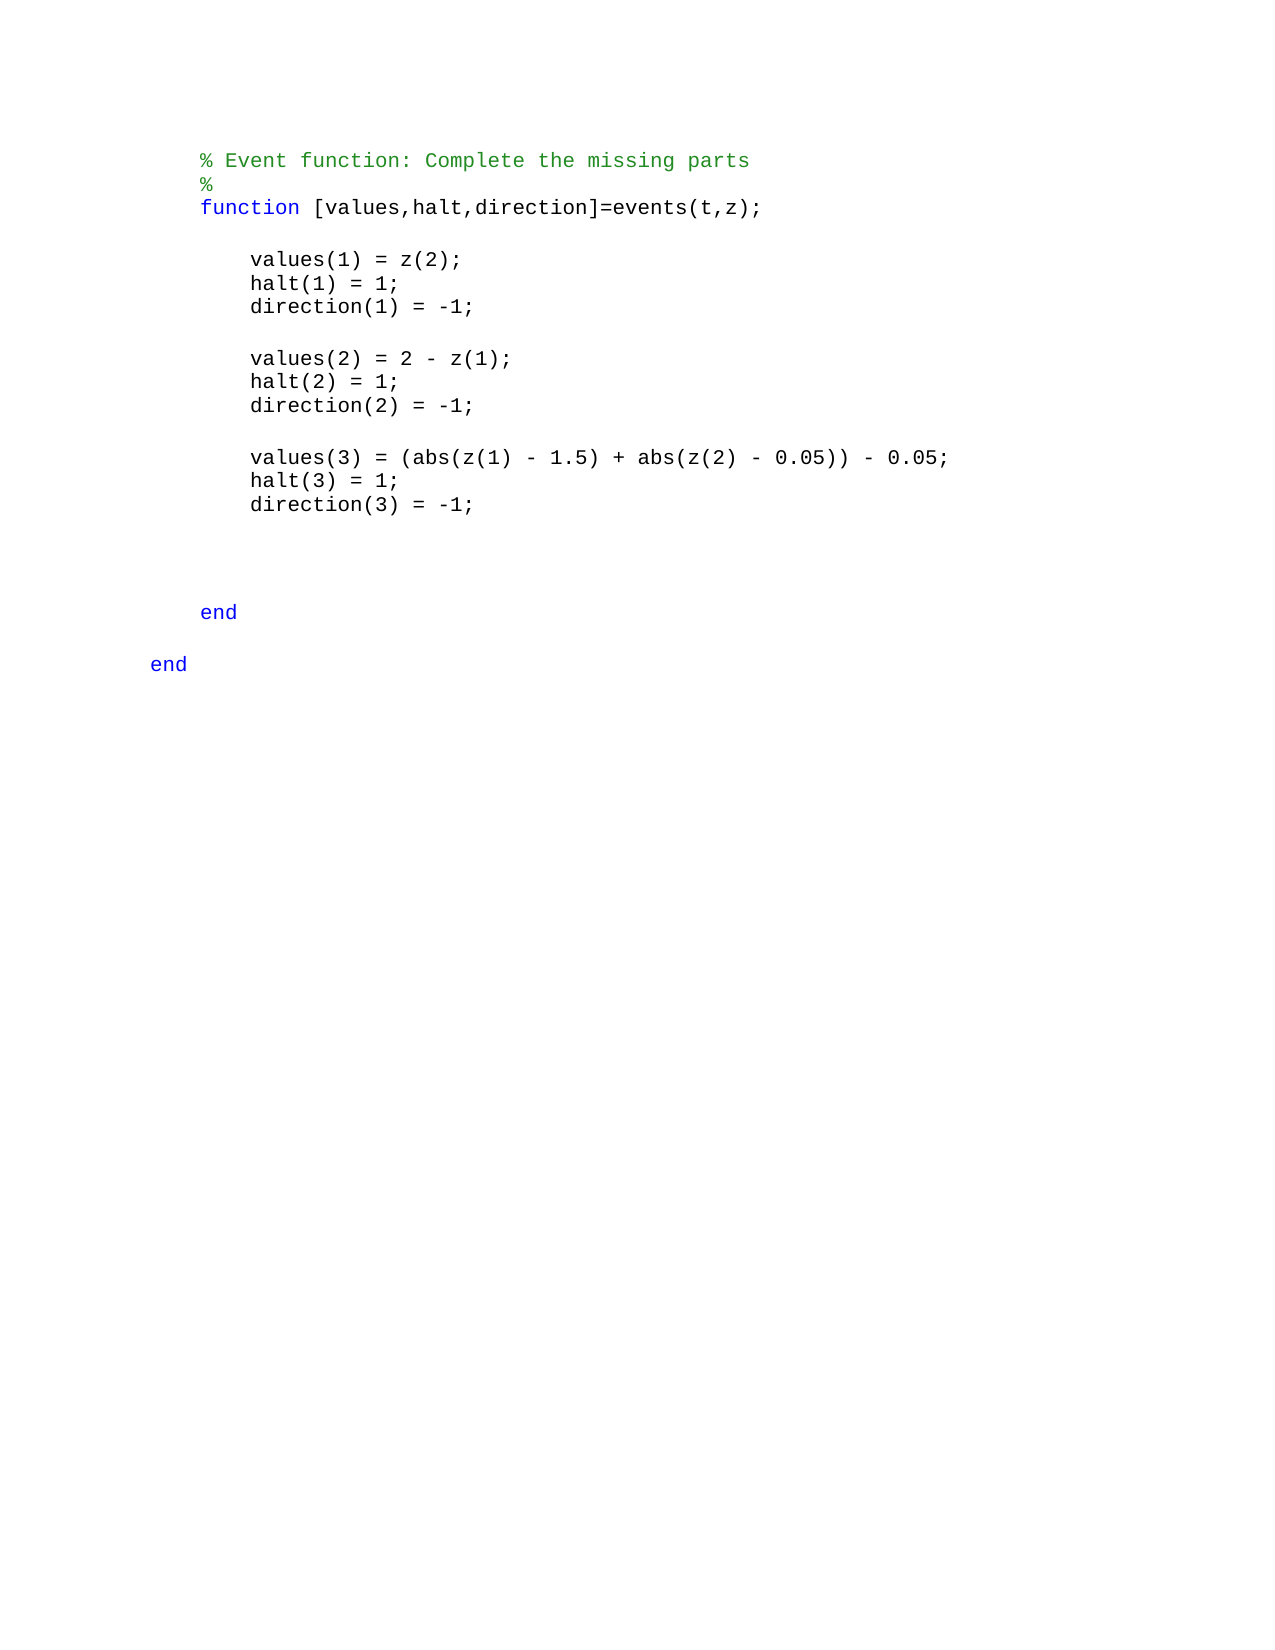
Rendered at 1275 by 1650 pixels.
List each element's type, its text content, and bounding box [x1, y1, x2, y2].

text % [150, 174, 1125, 197]
text end [150, 602, 1125, 626]
text function [values,halt,direction]=events(t,z); [150, 197, 1125, 221]
text values(1) = z(2); [150, 249, 1125, 273]
text halt(3) = 1; [150, 471, 1125, 494]
text direction(2) = -1; [150, 395, 1125, 419]
text % Event function: Complete the missing parts [150, 150, 1125, 174]
text values(3) = (abs(z(1) - 1.5) + abs(z(2) - 0.05)) - 0.05; [150, 447, 1125, 471]
text halt(1) = 1; [150, 273, 1125, 296]
text end [150, 653, 1125, 677]
text halt(2) = 1; [150, 372, 1125, 395]
text direction(3) = -1; [150, 494, 1125, 518]
text values(2) = 2 - z(1); [150, 348, 1125, 372]
text direction(1) = -1; [150, 296, 1125, 320]
